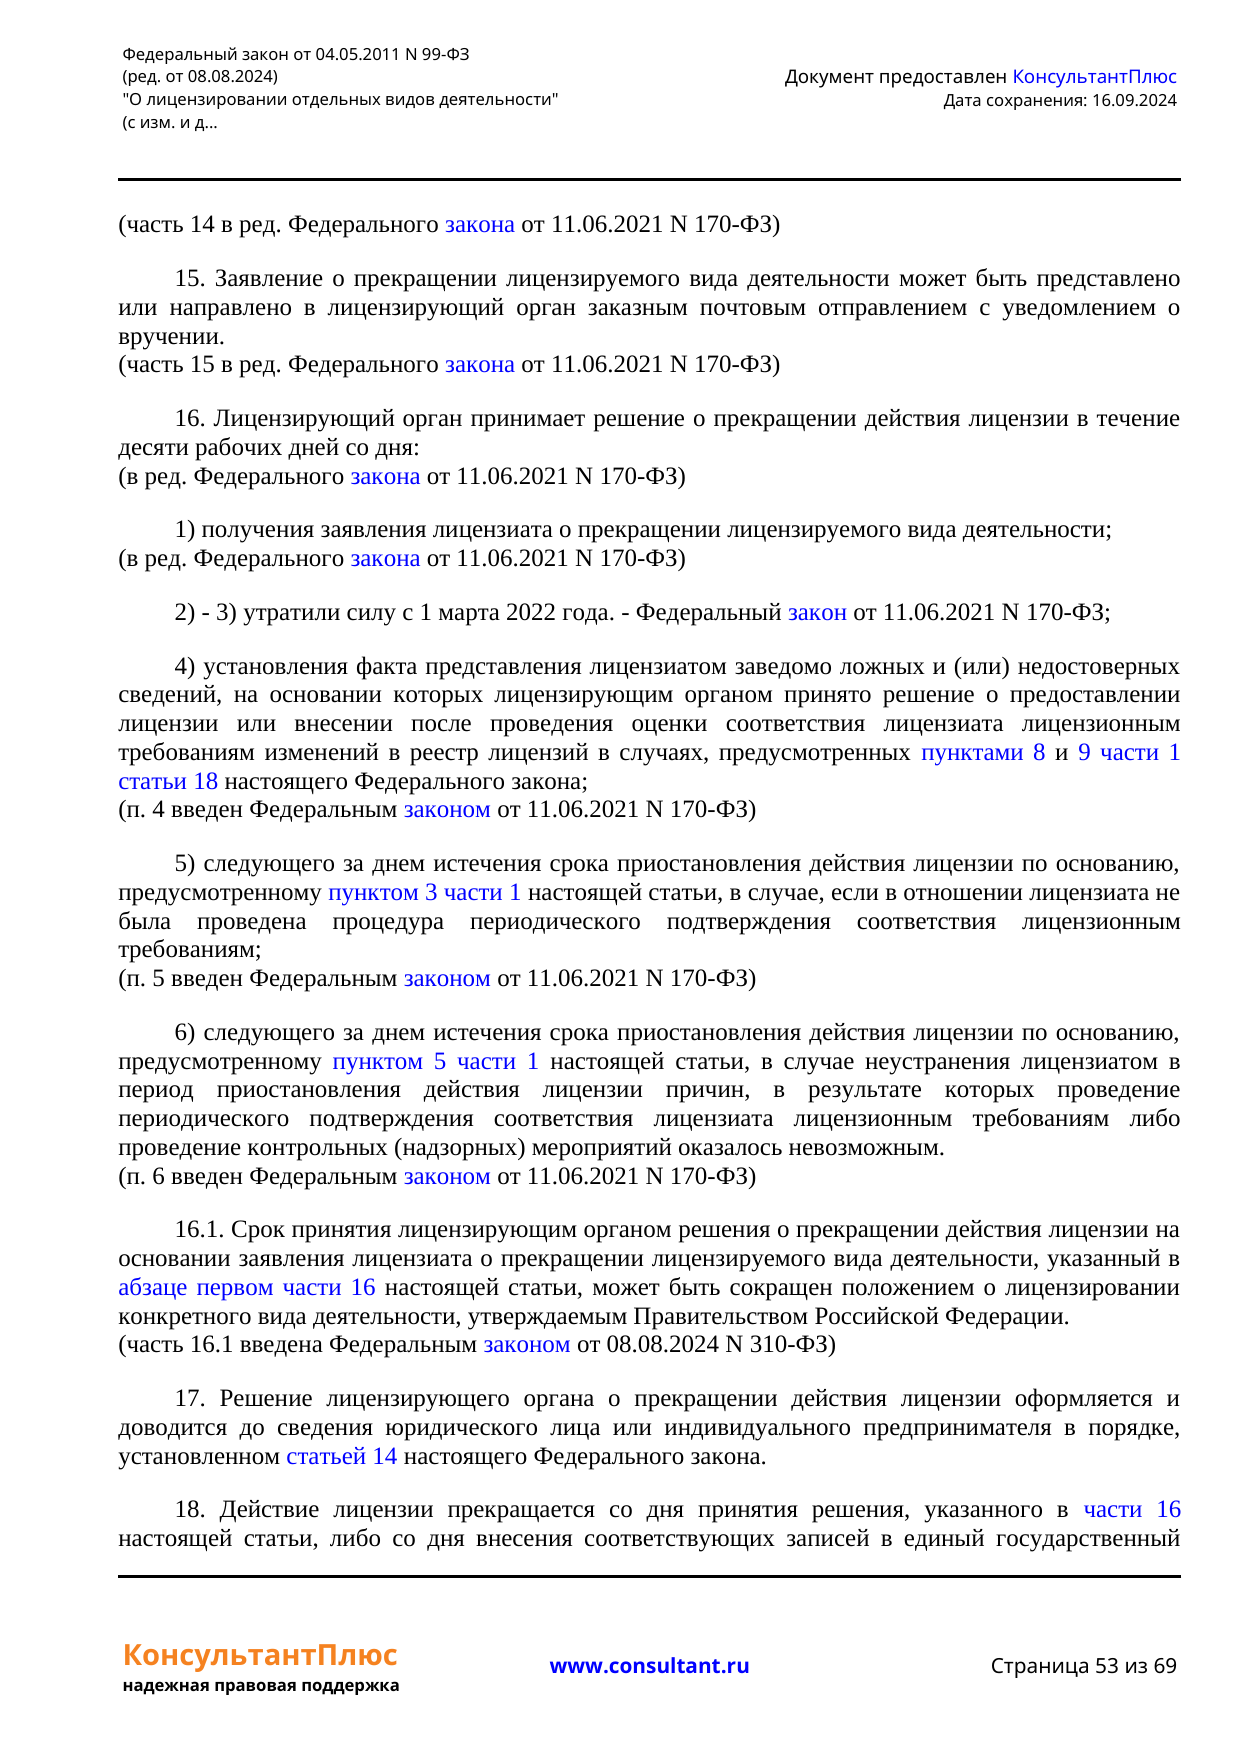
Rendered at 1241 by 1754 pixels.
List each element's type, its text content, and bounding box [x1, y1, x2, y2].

text 17. Решение лицензирующего органа о прекращении действия лицензии оформляется и доводится до сведения юридического лица или индивидуального предпринимателя в порядке, установленном статьей 14 настоящего Федерального закона. [118, 1383, 1181, 1469]
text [118, 1494, 1181, 1552]
text 5) следующего за днем истечения срока приостановления действия лицензии по основанию, предусмотренному пунктом 3 части 1 настоящей статьи, в случае, если в отношении лицензиата не была проведена процедура периодического подтверждения соответствия лицензионным требованиям; [118, 848, 1181, 963]
text (п. 6 введен Федеральным законом от 11.06.2021 N 170-ФЗ) [118, 1161, 1181, 1189]
text 2) - 3) утратили силу с 1 марта 2022 года. - Федеральный закон от 11.06.2021 N 170-ФЗ; [118, 597, 1181, 626]
text (часть 14 в ред. Федерального закона от 11.06.2021 N 170-ФЗ) [118, 209, 1181, 238]
text 15. Заявление о прекращении лицензируемого вида деятельности может быть представлено или направлено в лицензирующий орган заказным почтовым отправлением с уведомлением о вручении. [118, 263, 1181, 349]
text (в ред. Федерального закона от 11.06.2021 N 170-ФЗ) [118, 461, 1181, 489]
text (часть 16.1 введена Федеральным законом от 08.08.2024 N 310-ФЗ) [118, 1329, 1181, 1358]
text 16.1. Срок принятия лицензирующим органом решения о прекращении действия лицензии на основании заявления лицензиата о прекращении лицензируемого вида деятельности, указанный в абзаце первом части 16 настоящей статьи, может быть сокращен положением о лицензировании конкретного вида деятельности, утверждаемым Правительством Российской Федерации. [118, 1214, 1181, 1329]
text 6) следующего за днем истечения срока приостановления действия лицензии по основанию, предусмотренному пунктом 5 части 1 настоящей статьи, в случае неустранения лицензиатом в период приостановления действия лицензии причин, в результате которых проведение периодического подтверждения соответствия лицензиата лицензионным требованиям либо проведение контрольных (надзорных) мероприятий оказалось невозможным. [118, 1017, 1181, 1161]
text (п. 5 введен Федеральным законом от 11.06.2021 N 170-ФЗ) [118, 963, 1181, 992]
text (в ред. Федерального закона от 11.06.2021 N 170-ФЗ) [118, 543, 1181, 572]
text 1) получения заявления лицензиата о прекращении лицензируемого вида деятельности; [118, 514, 1181, 543]
text (часть 15 в ред. Федерального закона от 11.06.2021 N 170-ФЗ) [118, 349, 1181, 378]
text 4) установления факта представления лицензиатом заведомо ложных и (или) недостоверных сведений, на основании которых лицензирующим органом принято решение о предоставлении лицензии или внесении после проведения оценки соответствия лицензиата лицензионным требованиям изменений в реестр лицензий в случаях, предусмотренных пунктами 8 и 9 части 1 статьи 18 настоящего Федерального закона; [118, 651, 1181, 794]
text 16. Лицензирующий орган принимает решение о прекращении действия лицензии в течение десяти рабочих дней со дня: [118, 403, 1181, 461]
text (п. 4 введен Федеральным законом от 11.06.2021 N 170-ФЗ) [118, 794, 1181, 823]
